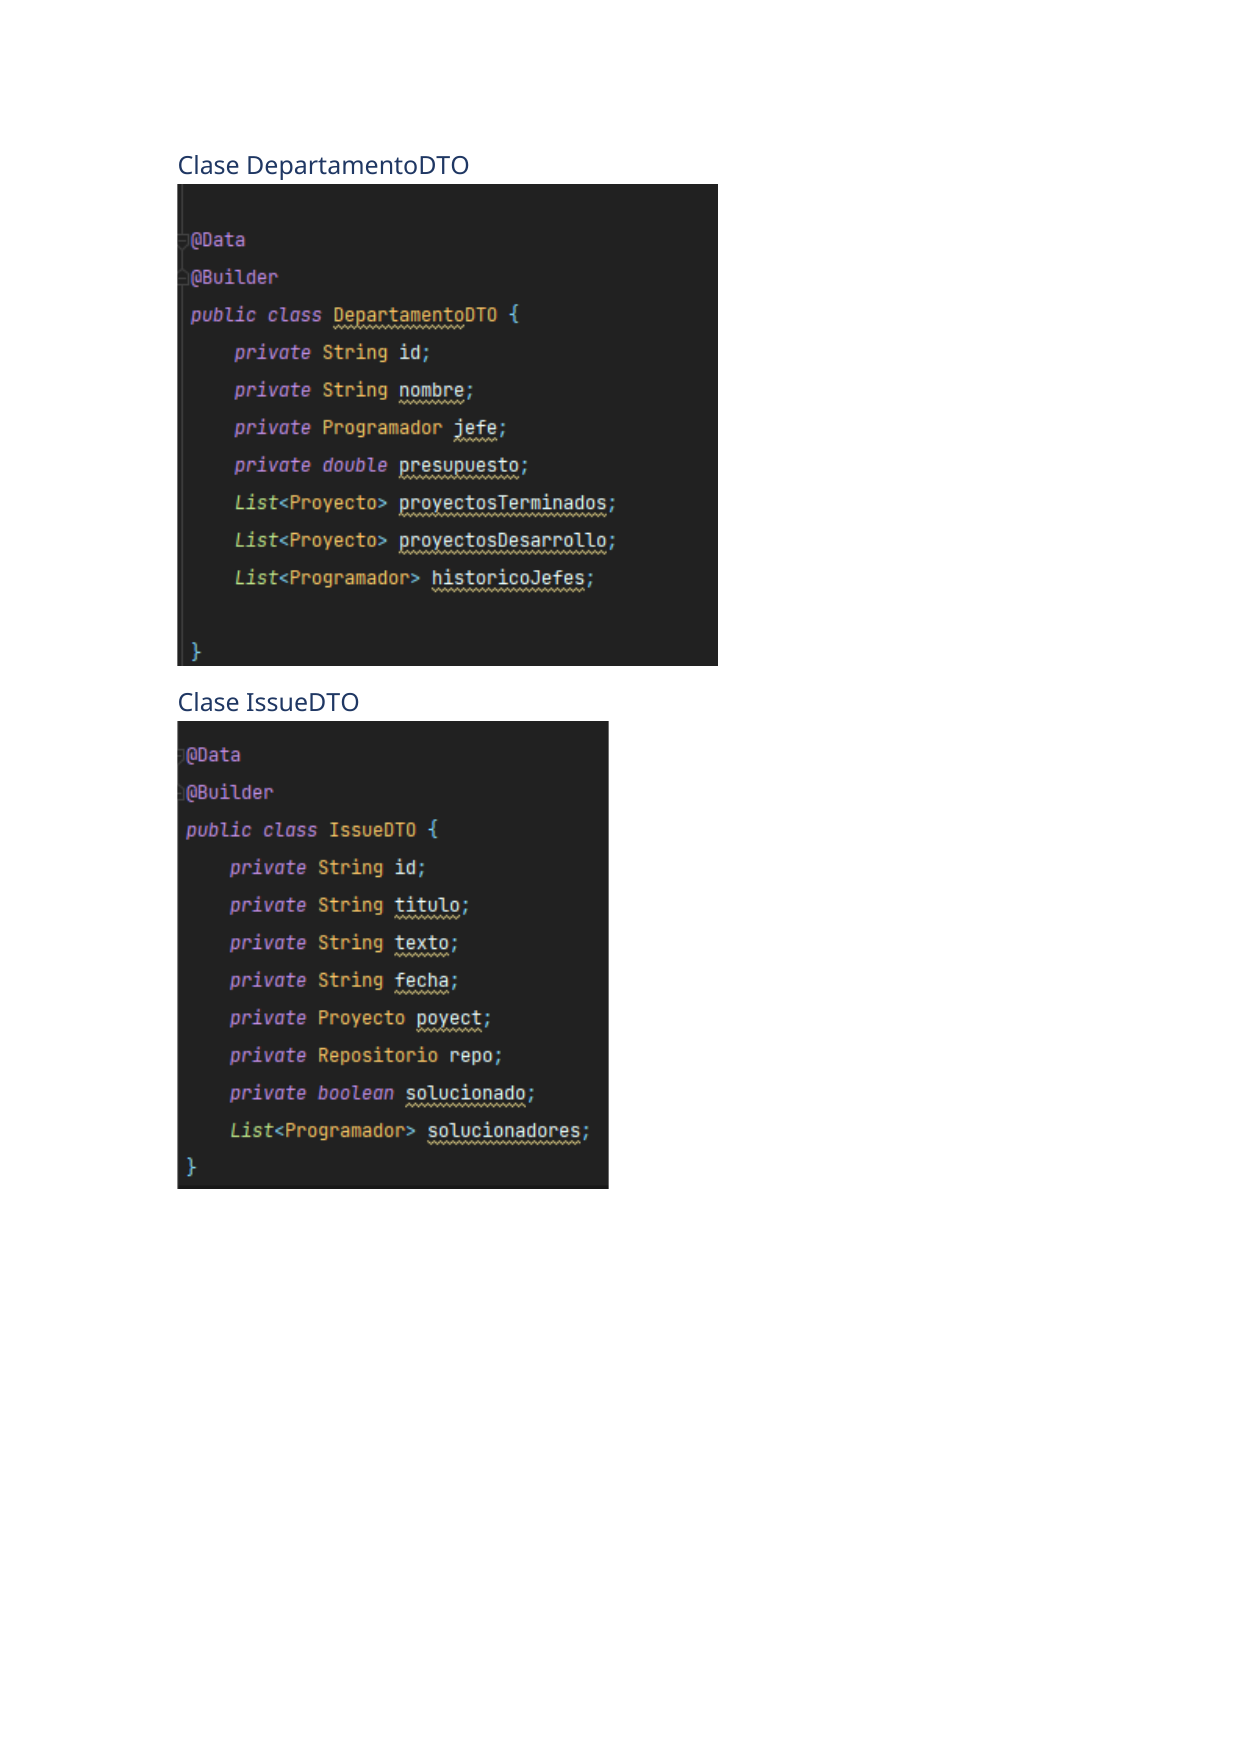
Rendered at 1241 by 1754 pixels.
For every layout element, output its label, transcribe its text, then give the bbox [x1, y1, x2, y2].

subtitle Clase DepartamentoDTO [177, 148, 1063, 182]
picture [177, 721, 609, 1189]
picture [177, 184, 718, 666]
subtitle Clase IssueDTO [177, 684, 1063, 718]
